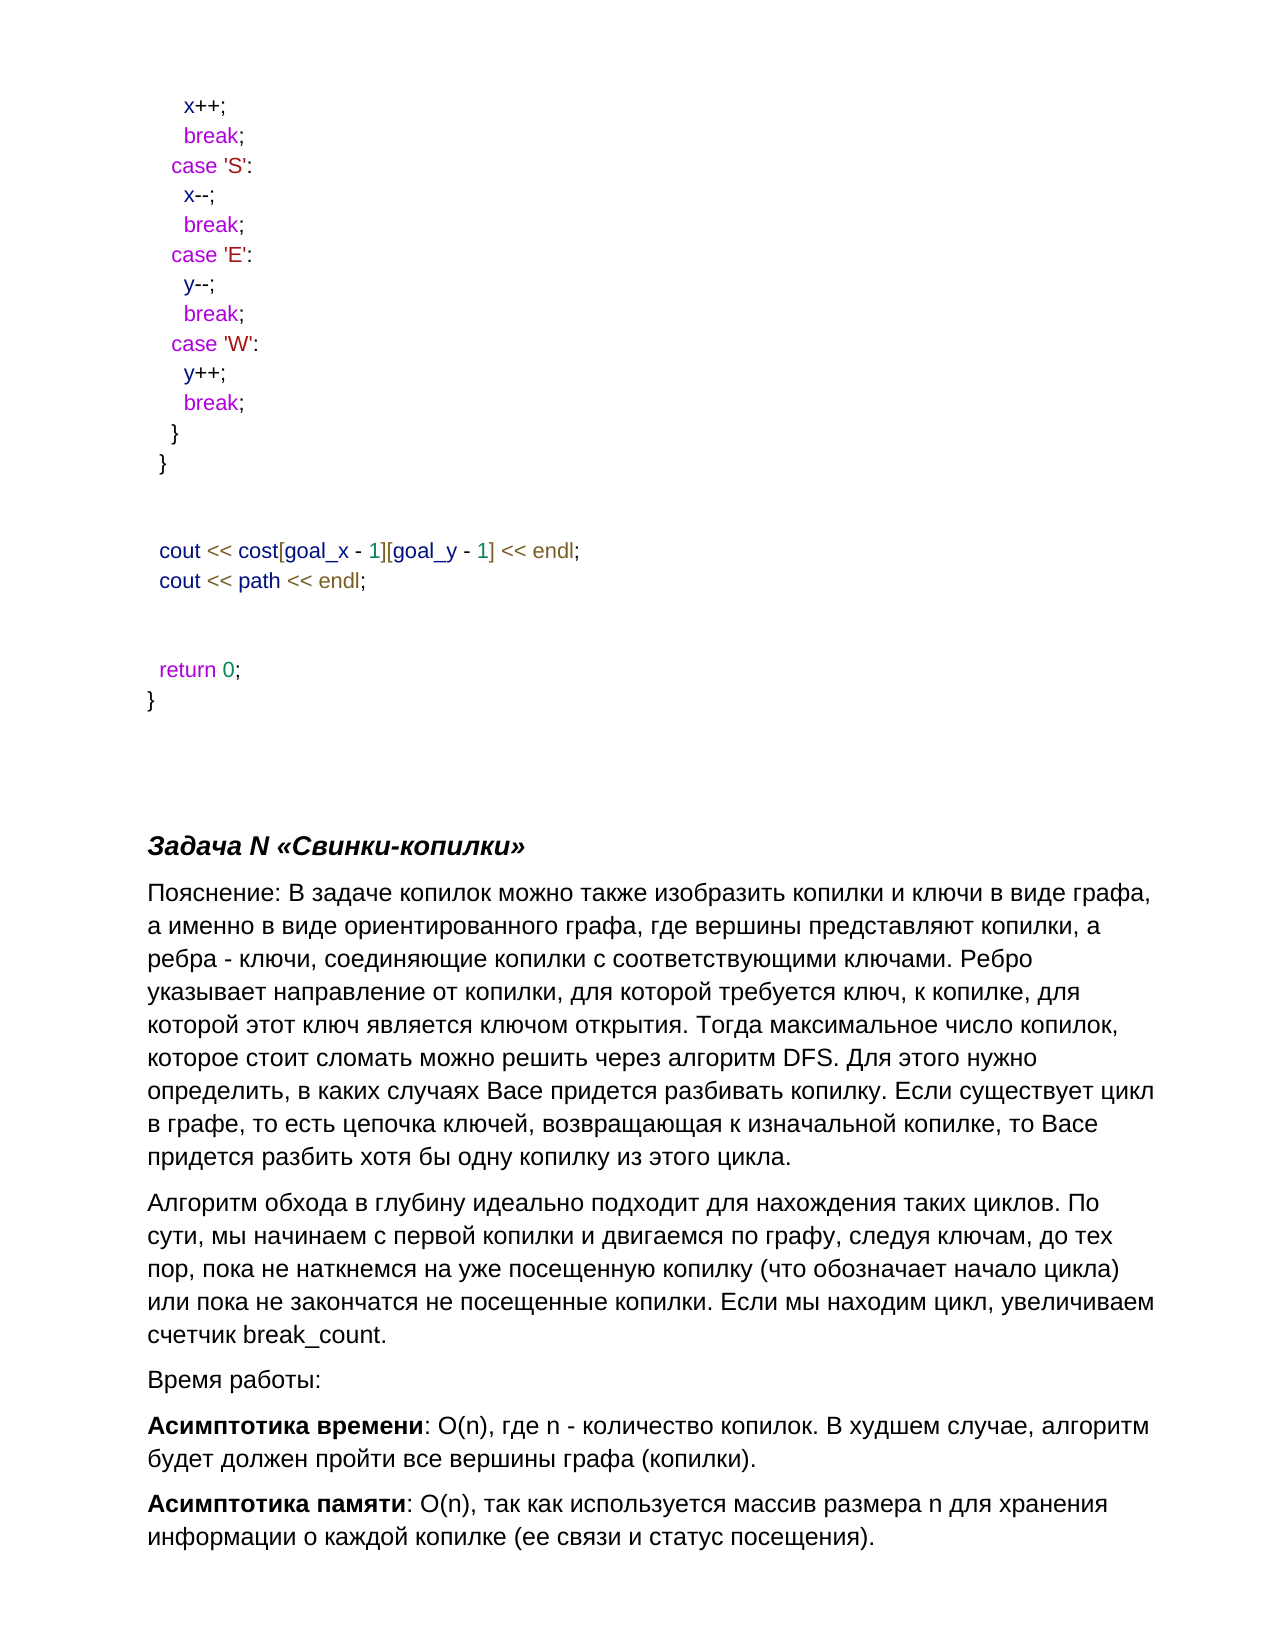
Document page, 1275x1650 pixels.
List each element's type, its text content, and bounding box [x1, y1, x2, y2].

text break; [147, 118, 1156, 148]
text break; [147, 386, 1156, 415]
text case 'W': [147, 326, 1156, 356]
text Пояснение: В задаче копилок можно также изобразить копилки и ключи в виде графа, а именно в виде ориентированного графа, где вершины представляют копилки, а ребра - ключи, соединяющие копилки с соответствующими ключами. Ребро указывает направление от копилки, для которой требуется ключ, к копилке, для которой этот ключ является ключом открытия. Тогда максимальное число копилок, которое стоит сломать можно решить через алгоритм DFS. Для этого нужно определить, в каких случаях Васе придется разбивать копилку. Если существует цикл в графе, то есть цепочка ключей, возвращающая к изначальной копилке, то Васе придется разбить хотя бы одну копилку из этого цикла. [147, 878, 1156, 1171]
text Асимптотика памяти: O(n), так как используется массив размера n для хранения информации о каждой копилке (ее связи и статус посещения). [147, 1489, 1156, 1551]
text } [147, 445, 1156, 474]
subtitle Задача N «Свинки-копилки» [147, 829, 1156, 861]
text Алгоритм обхода в глубину идеально подходит для нахождения таких циклов. По сути, мы начинаем с первой копилки и двигаемся по графу, следуя ключам, до тех пор, пока не наткнемся на уже посещенную копилку (что обозначает начало цикла) или пока не закончатся не посещенные копилки. Если мы находим цикл, увеличиваем счетчик break_count. [147, 1188, 1156, 1348]
text } [147, 415, 1156, 445]
text cout << path << endl; [147, 564, 1156, 593]
text y++; [147, 356, 1156, 386]
text cout << cost[goal_x - 1][goal_y - 1] << endl; [147, 534, 1156, 564]
text Асимптотика времени: O(n), где n - количество копилок. В худшем случае, алгоритм будет должен пройти все вершины графа (копилки). [147, 1411, 1156, 1472]
text case 'S': [147, 148, 1156, 178]
text break; [147, 207, 1156, 237]
text x--; [147, 178, 1156, 207]
text y--; [147, 267, 1156, 296]
text x++; [147, 89, 1156, 118]
text Время работы: [147, 1365, 1156, 1394]
text return 0; [147, 653, 1156, 682]
text break; [147, 296, 1156, 326]
text case 'E': [147, 237, 1156, 267]
text } [147, 682, 1156, 712]
